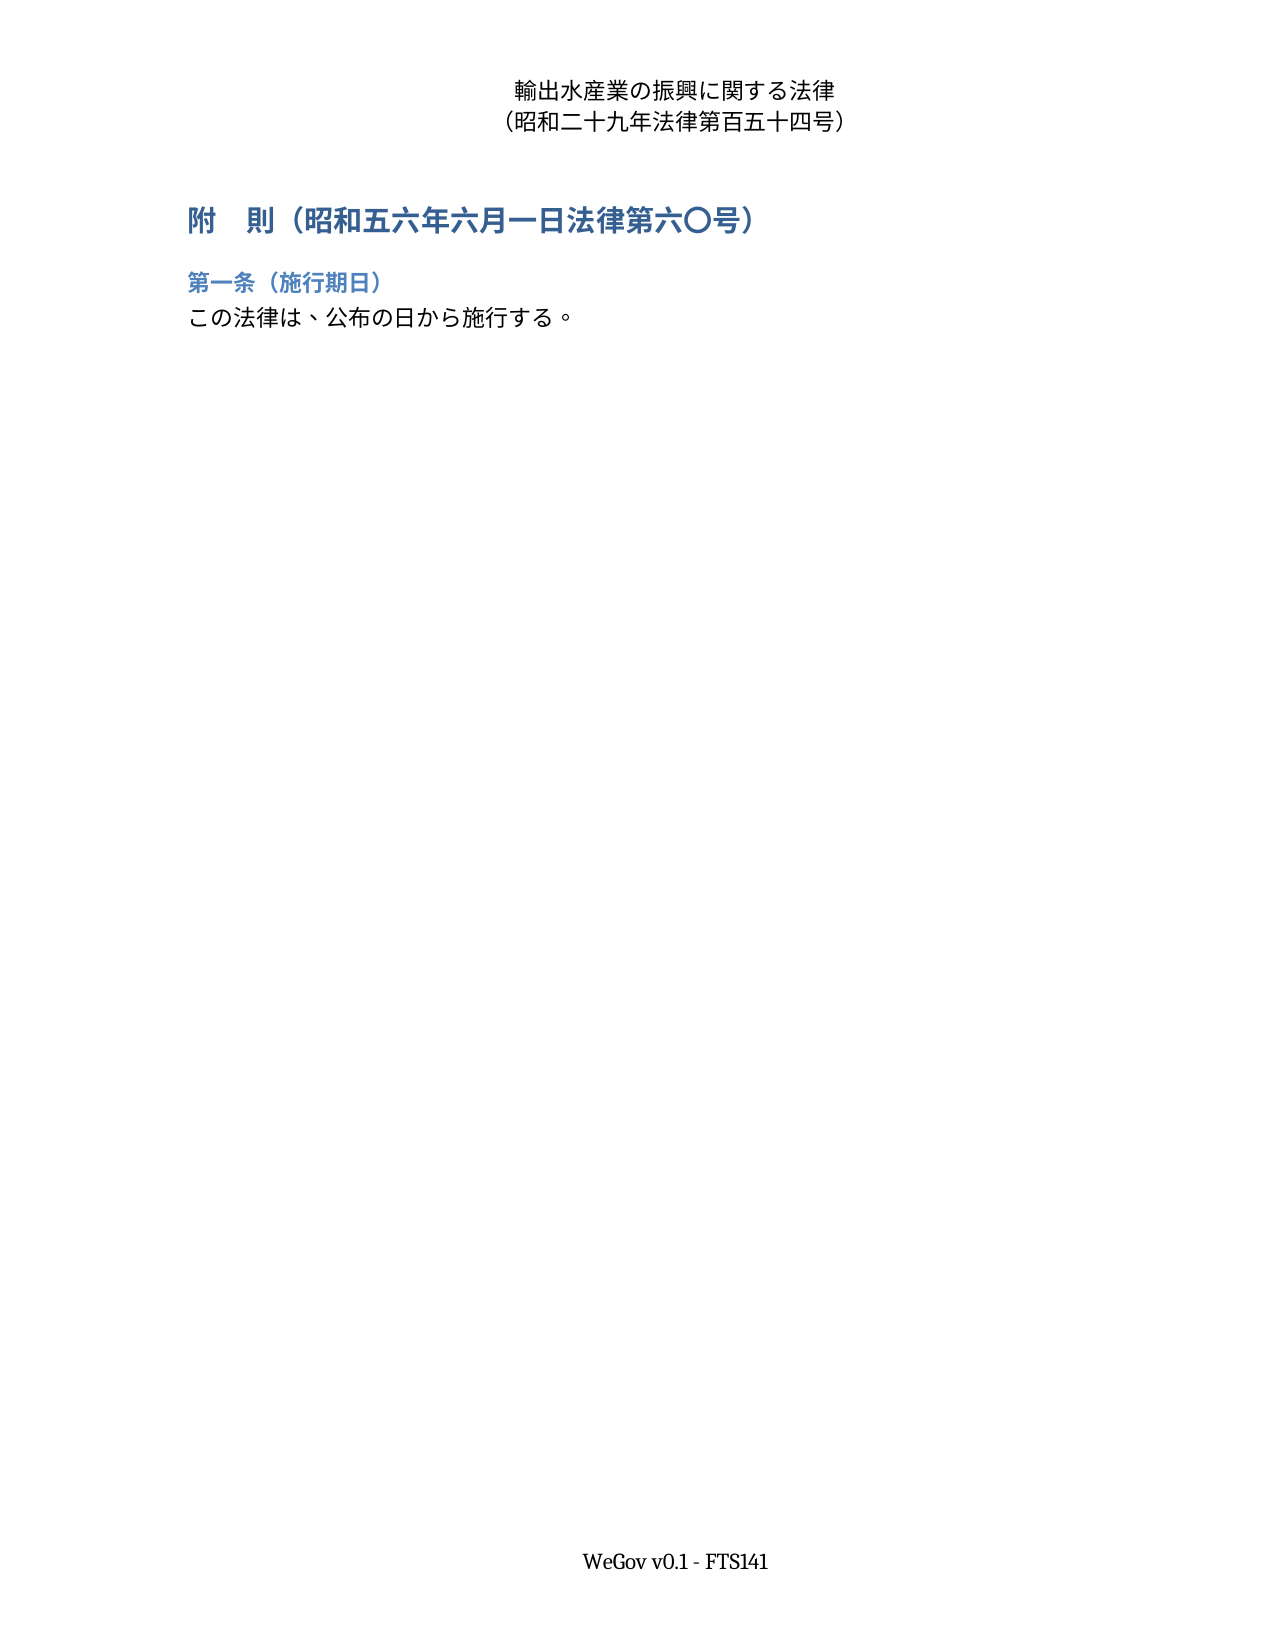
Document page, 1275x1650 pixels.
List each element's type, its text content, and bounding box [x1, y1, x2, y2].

subtitle 第一条（施行期日） [187, 266, 1087, 298]
subtitle 附 則（昭和五六年六月一日法律第六〇号） [187, 200, 1087, 240]
text この法律は、公布の日から施行する。 [187, 302, 1087, 334]
